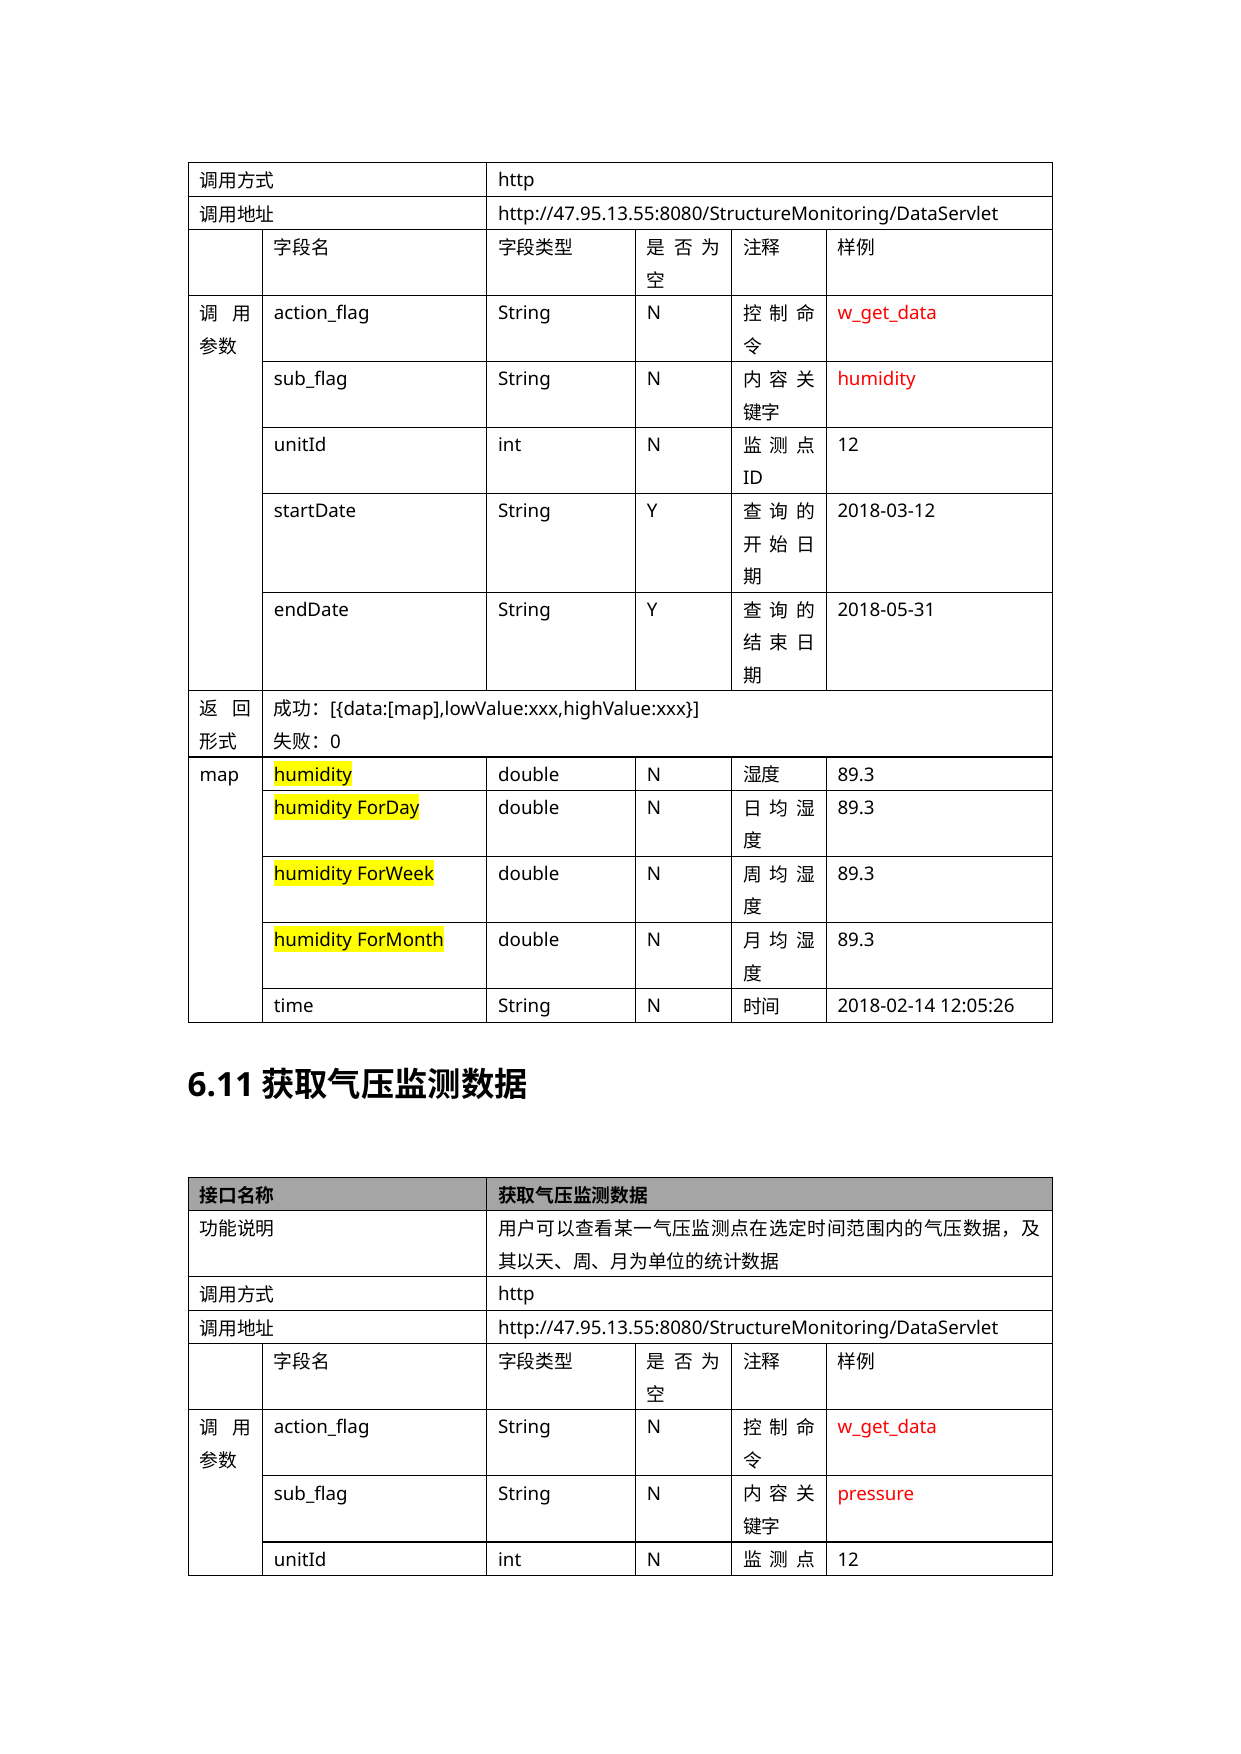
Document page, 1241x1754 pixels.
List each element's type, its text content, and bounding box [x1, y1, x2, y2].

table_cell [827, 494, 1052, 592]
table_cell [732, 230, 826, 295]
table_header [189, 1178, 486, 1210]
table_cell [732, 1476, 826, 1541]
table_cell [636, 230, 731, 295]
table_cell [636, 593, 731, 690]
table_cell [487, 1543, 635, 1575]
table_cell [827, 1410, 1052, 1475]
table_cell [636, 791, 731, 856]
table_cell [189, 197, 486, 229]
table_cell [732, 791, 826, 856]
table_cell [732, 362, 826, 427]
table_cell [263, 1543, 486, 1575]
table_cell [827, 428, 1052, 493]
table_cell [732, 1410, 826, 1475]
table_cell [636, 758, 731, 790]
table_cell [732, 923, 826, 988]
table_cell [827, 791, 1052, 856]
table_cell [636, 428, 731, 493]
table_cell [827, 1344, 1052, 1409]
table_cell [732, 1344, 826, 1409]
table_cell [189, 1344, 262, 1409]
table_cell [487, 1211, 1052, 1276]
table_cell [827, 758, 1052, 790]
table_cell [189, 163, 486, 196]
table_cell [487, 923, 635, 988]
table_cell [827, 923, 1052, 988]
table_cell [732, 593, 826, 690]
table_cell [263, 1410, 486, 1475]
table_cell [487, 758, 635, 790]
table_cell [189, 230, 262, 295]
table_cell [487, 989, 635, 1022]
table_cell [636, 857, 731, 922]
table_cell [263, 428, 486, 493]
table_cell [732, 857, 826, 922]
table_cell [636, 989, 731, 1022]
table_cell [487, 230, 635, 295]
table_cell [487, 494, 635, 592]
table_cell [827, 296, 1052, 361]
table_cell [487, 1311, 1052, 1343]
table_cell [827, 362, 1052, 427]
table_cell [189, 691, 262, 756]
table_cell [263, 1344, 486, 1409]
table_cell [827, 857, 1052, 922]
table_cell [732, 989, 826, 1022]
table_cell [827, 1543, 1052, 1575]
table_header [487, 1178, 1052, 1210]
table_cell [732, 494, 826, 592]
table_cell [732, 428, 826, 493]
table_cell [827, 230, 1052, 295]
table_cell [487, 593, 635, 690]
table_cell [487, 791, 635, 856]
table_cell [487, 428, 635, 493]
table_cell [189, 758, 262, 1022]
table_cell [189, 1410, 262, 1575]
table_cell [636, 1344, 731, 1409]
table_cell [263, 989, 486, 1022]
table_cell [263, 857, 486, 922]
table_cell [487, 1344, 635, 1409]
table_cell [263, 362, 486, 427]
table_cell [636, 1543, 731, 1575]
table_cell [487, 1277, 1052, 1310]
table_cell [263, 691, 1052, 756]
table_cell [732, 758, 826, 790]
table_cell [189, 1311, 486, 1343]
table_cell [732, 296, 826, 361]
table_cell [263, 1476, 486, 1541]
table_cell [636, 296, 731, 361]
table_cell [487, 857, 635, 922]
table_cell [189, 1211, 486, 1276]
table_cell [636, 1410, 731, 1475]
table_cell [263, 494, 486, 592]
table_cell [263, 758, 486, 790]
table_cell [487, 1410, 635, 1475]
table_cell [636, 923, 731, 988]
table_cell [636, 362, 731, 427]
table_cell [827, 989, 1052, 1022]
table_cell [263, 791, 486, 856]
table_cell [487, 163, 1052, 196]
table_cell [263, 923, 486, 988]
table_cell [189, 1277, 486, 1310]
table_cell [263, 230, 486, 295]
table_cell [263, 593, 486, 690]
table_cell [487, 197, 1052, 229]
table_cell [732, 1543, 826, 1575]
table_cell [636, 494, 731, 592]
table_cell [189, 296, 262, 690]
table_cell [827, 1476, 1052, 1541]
subtitle 6.11获取气压监测数据 [187, 1050, 1053, 1115]
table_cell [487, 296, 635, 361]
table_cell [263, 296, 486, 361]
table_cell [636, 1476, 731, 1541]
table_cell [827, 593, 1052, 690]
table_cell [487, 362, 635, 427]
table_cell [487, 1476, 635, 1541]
